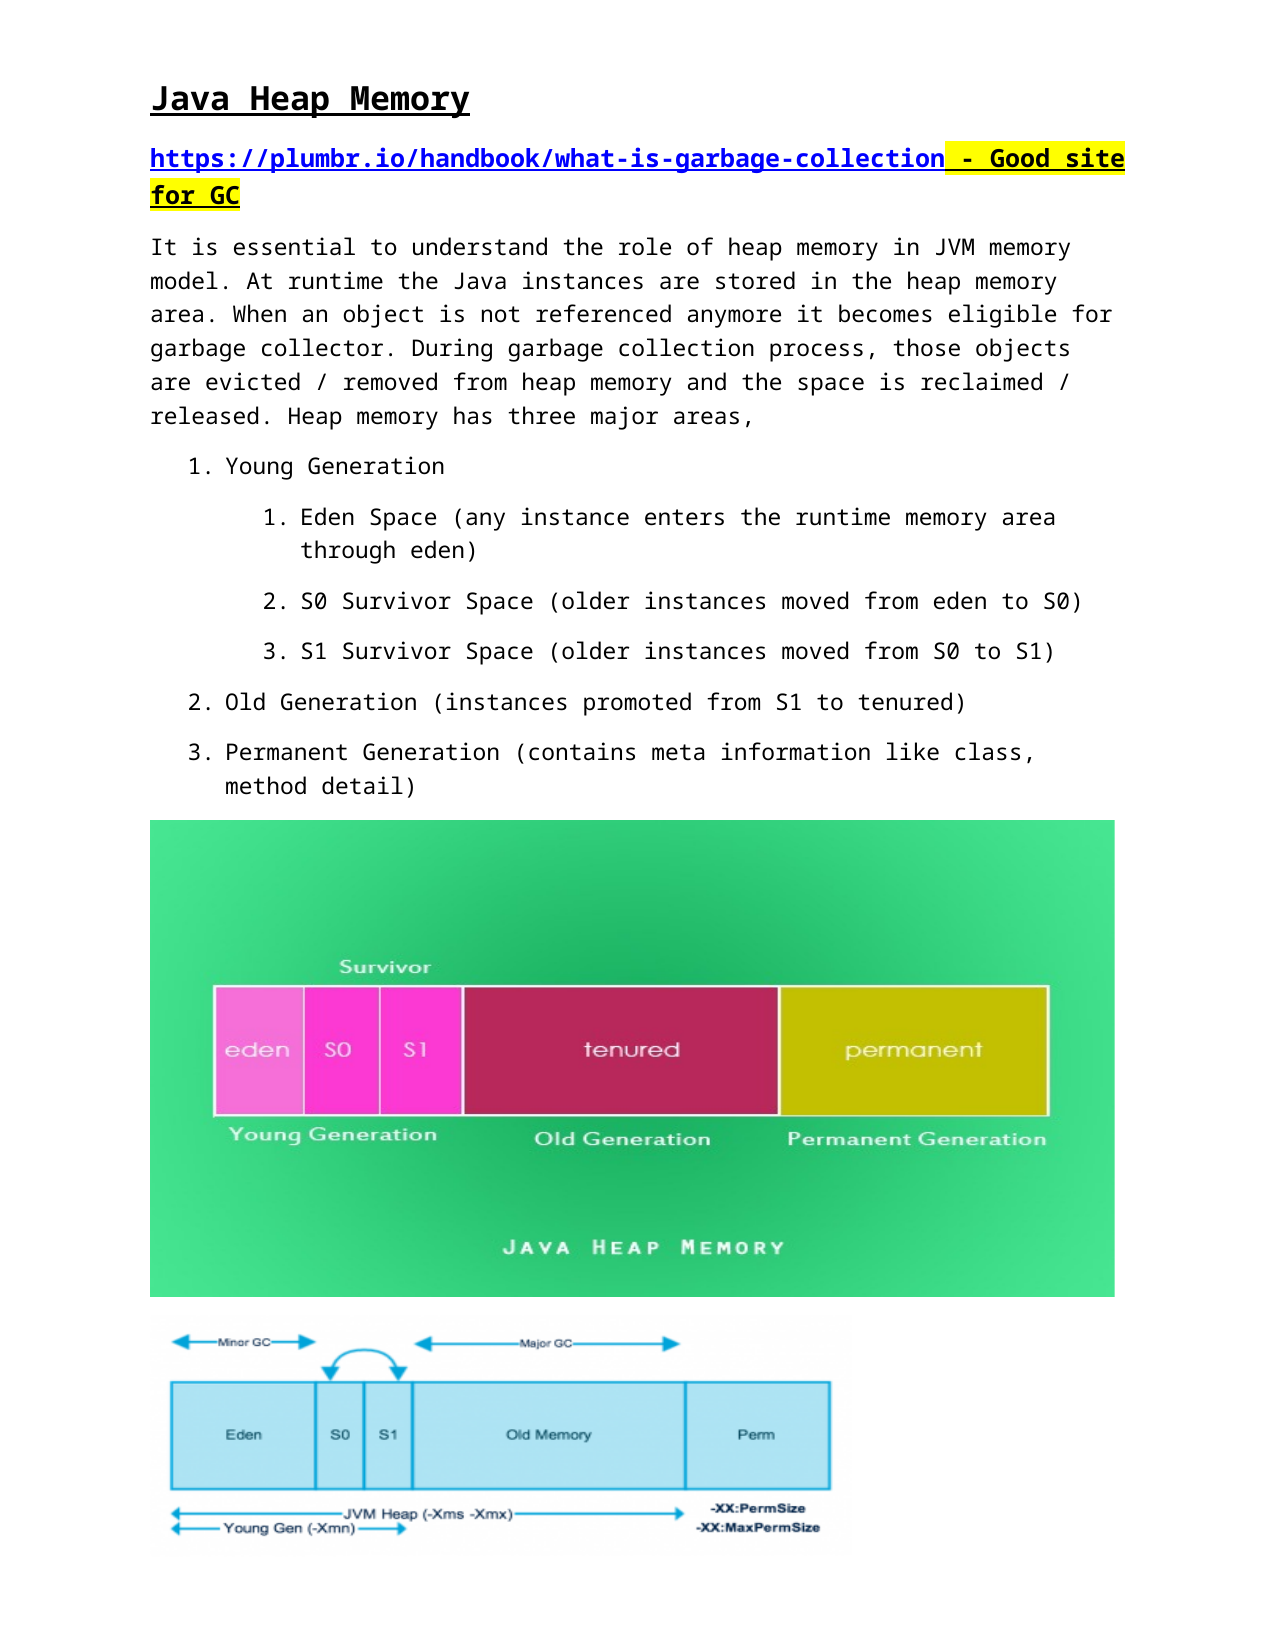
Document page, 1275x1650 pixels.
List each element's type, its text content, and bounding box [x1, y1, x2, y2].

list S1 Survivor Space (older instances moved from S0 to S1) [262, 635, 1125, 666]
text https://plumbr.io/handbook/what-is-garbage-collection - Good site for GC [150, 171, 1125, 211]
list Young Generation [187, 450, 1125, 481]
picture [150, 820, 1115, 1297]
list Eden Space (any instance enters the runtime memory area through eden) [262, 500, 1125, 565]
text It is essential to understand the role of heap memory in JVM memory model. At runtime the Java instances are stored in the heap memory area. When an object is not referenced anymore it becomes eligible for garbage collector. During garbage collection process, those objects are evicted / removed from heap memory and the space is reclaimed / released. Heap memory has three major areas, [150, 231, 1125, 431]
list Permanent Generation (contains meta information like class, method detail) [187, 736, 1125, 801]
list Old Generation (instances promoted from S1 to tenured) [187, 685, 1125, 717]
text https://plumbr.io/handbook/what-is-garbage-collection - Good site for GC [150, 141, 945, 169]
picture [150, 1315, 853, 1557]
list S0 Survivor Space (older instances moved from eden to S0) [262, 584, 1125, 616]
text Java Heap Memory [150, 75, 1125, 120]
